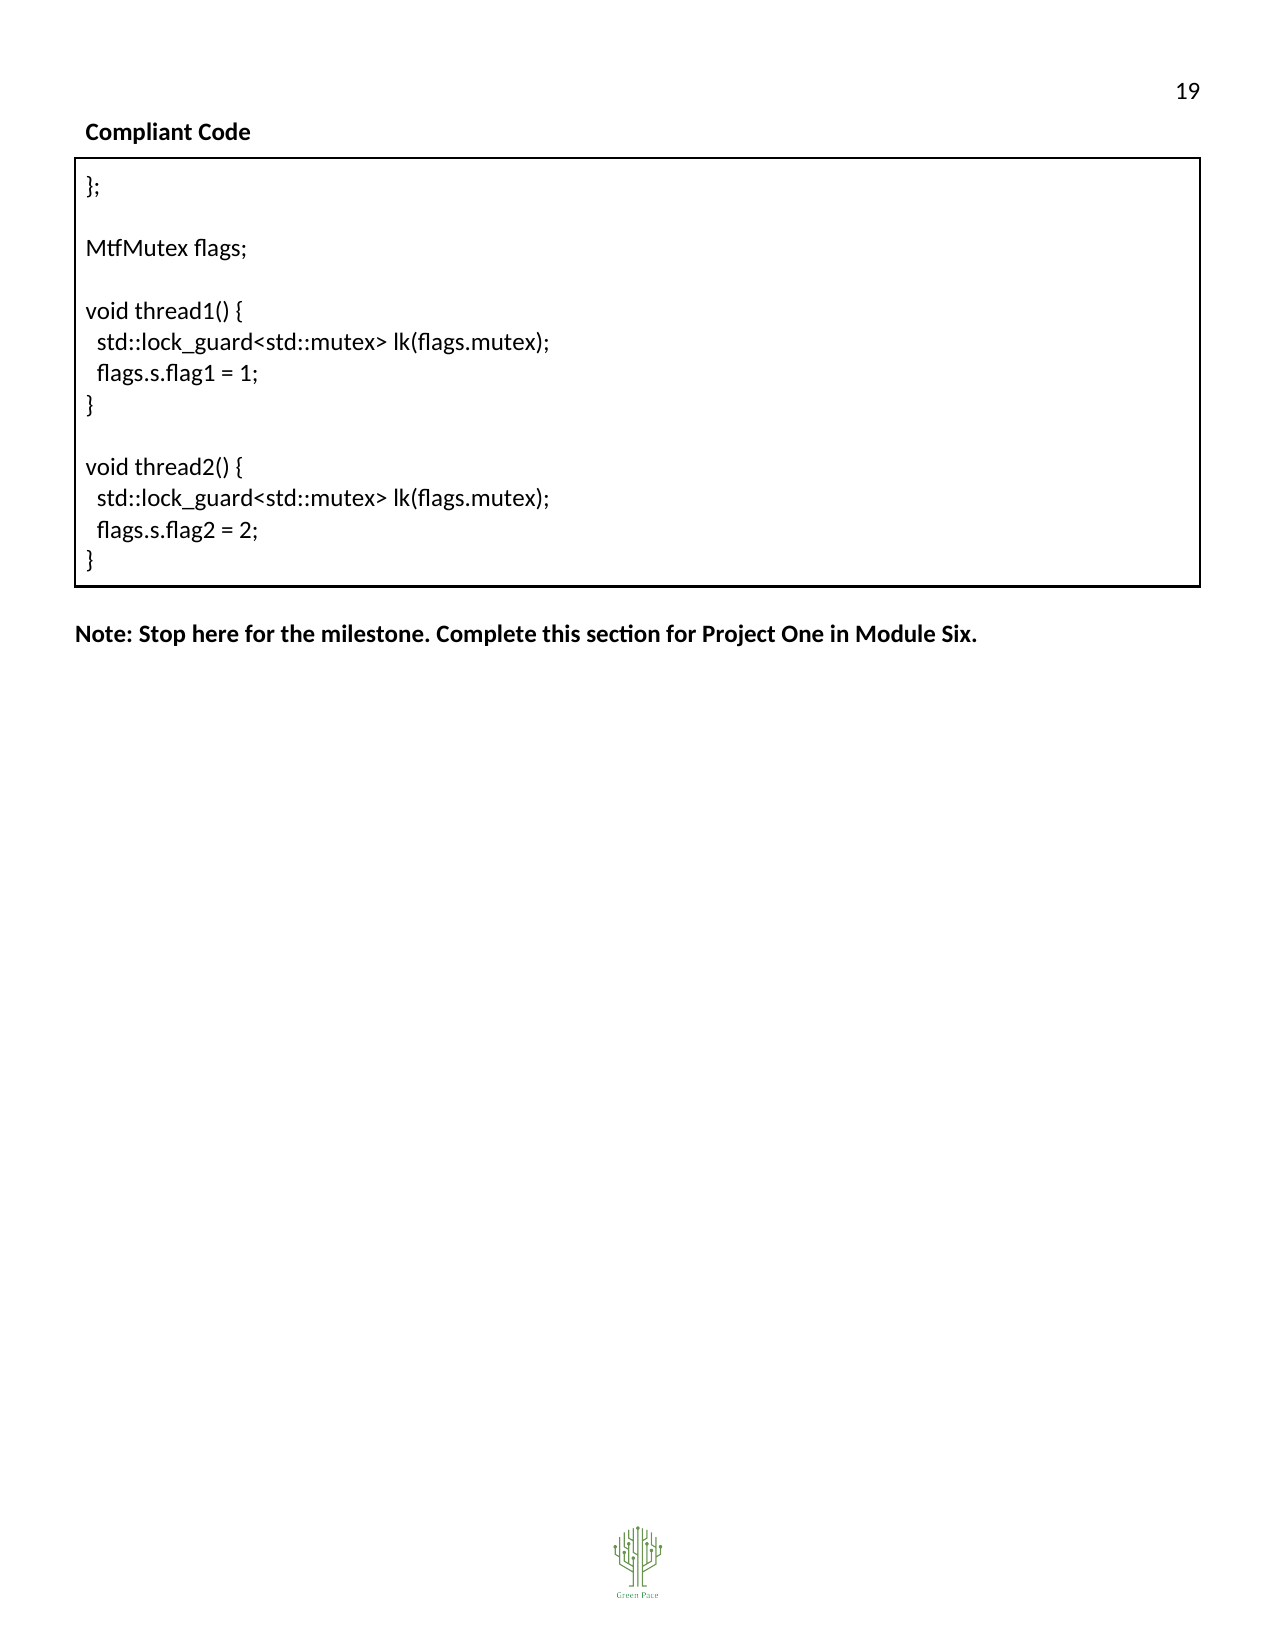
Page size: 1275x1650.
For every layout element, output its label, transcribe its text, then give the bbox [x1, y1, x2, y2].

picture [605, 1521, 670, 1606]
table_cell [76, 159, 1199, 585]
table_header Compliant Code [75, 106, 1200, 157]
text Note: Stop here for the milestone. Complete this section for Project One in Module Six. [75, 618, 1200, 648]
